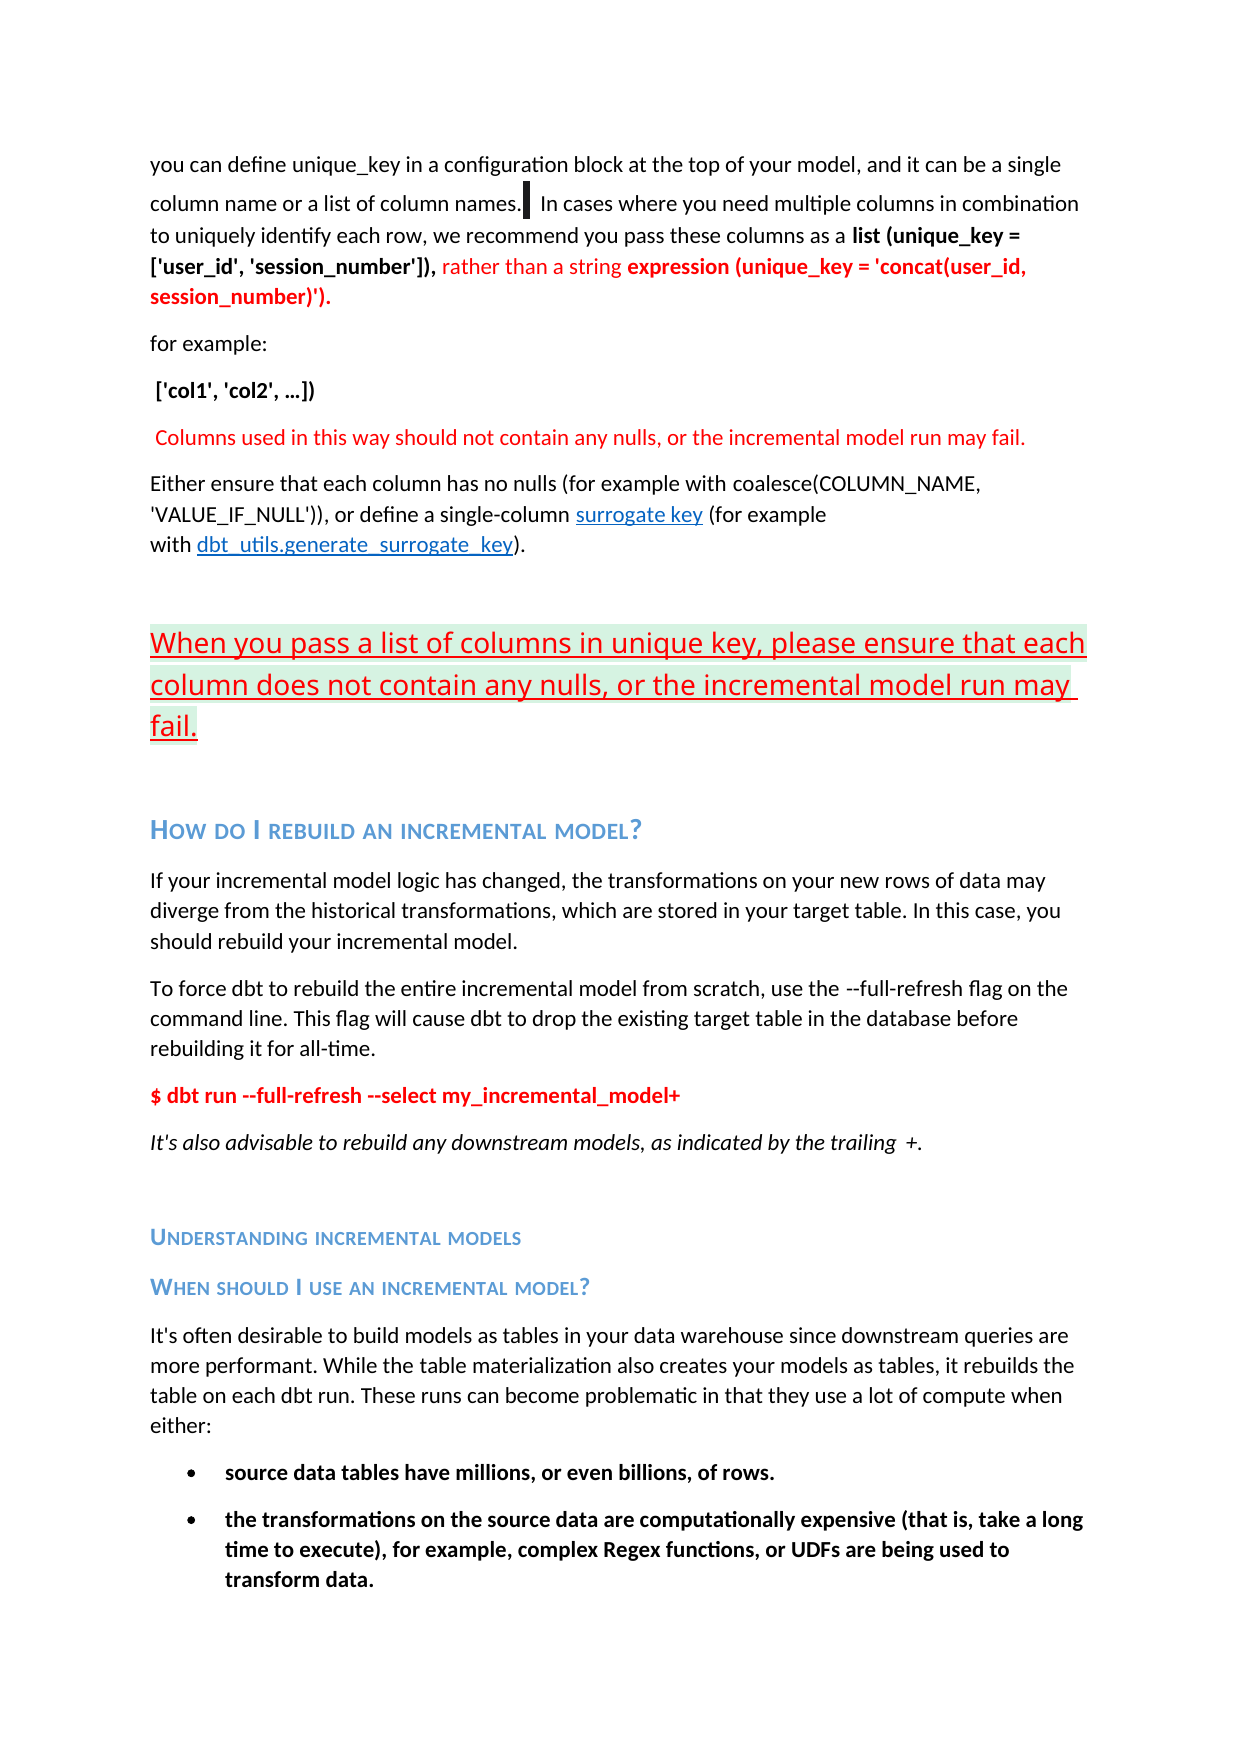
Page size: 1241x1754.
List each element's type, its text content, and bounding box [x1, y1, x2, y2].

text It's often desirable to build models as tables in your data warehouse since downstream queries are more performant. While the table materialization also creates your models as tables, it rebuilds the table on each dbt run. These runs can become problematic in that they use a lot of compute when either: [150, 1321, 1090, 1439]
text $ dbt run --full-refresh --select my_incremental_model+ [150, 1081, 1090, 1109]
text If your incremental model logic has changed, the transformations on your new rows of data may diverge from the historical transformations, which are stored in your target table. In this case, you should rebuild your incremental model. [150, 866, 1090, 955]
text ['col1', 'col2', …]) [150, 376, 1090, 404]
text Either ensure that each column has no nulls (for example with coalesce(COLUMN_NAME, 'VALUE_IF_NULL')), or define a single-column surrogate key (for example with dbt_utils.generate_surrogate_key). [150, 469, 1090, 558]
list source data tables have millions, or even billions, of rows. [187, 1458, 1090, 1486]
text Columns used in this way should not contain any nulls, or the incremental model run may fail. [150, 423, 1090, 451]
text When you pass a list of columns in unique key, please ensure that each column does not contain any nulls, or the incremental model run may fail. [150, 624, 1090, 745]
text for example: [150, 329, 1090, 357]
list the transformations on the source data are computationally expensive (that is, take a long time to execute), for example, complex Regex functions, or UDFs are being used to transform data. [187, 1505, 1090, 1593]
text It's also advisable to rebuild any downstream models, as indicated by the trailing +. [150, 1128, 1090, 1156]
text To force dbt to rebuild the entire incremental model from scratch, use the --full-refresh flag on the command line. This flag will cause dbt to drop the existing target table in the database before rebuilding it for all-time. [150, 974, 1090, 1062]
text How do I rebuild an incremental model? [150, 811, 1090, 847]
text When should I use an incremental model?​ [150, 1271, 1090, 1302]
text Understanding incremental models [150, 1222, 1090, 1252]
text you can define unique_key in a configuration block at the top of your model, and it can be a single column name or a list of column names. In cases where you need multiple columns in combination to uniquely identify each row, we recommend you pass these columns as a list (unique_key = ['user_id', 'session_number']), rather than a string expression (unique_key = 'concat(user_id, session_number)'). [150, 150, 1090, 310]
